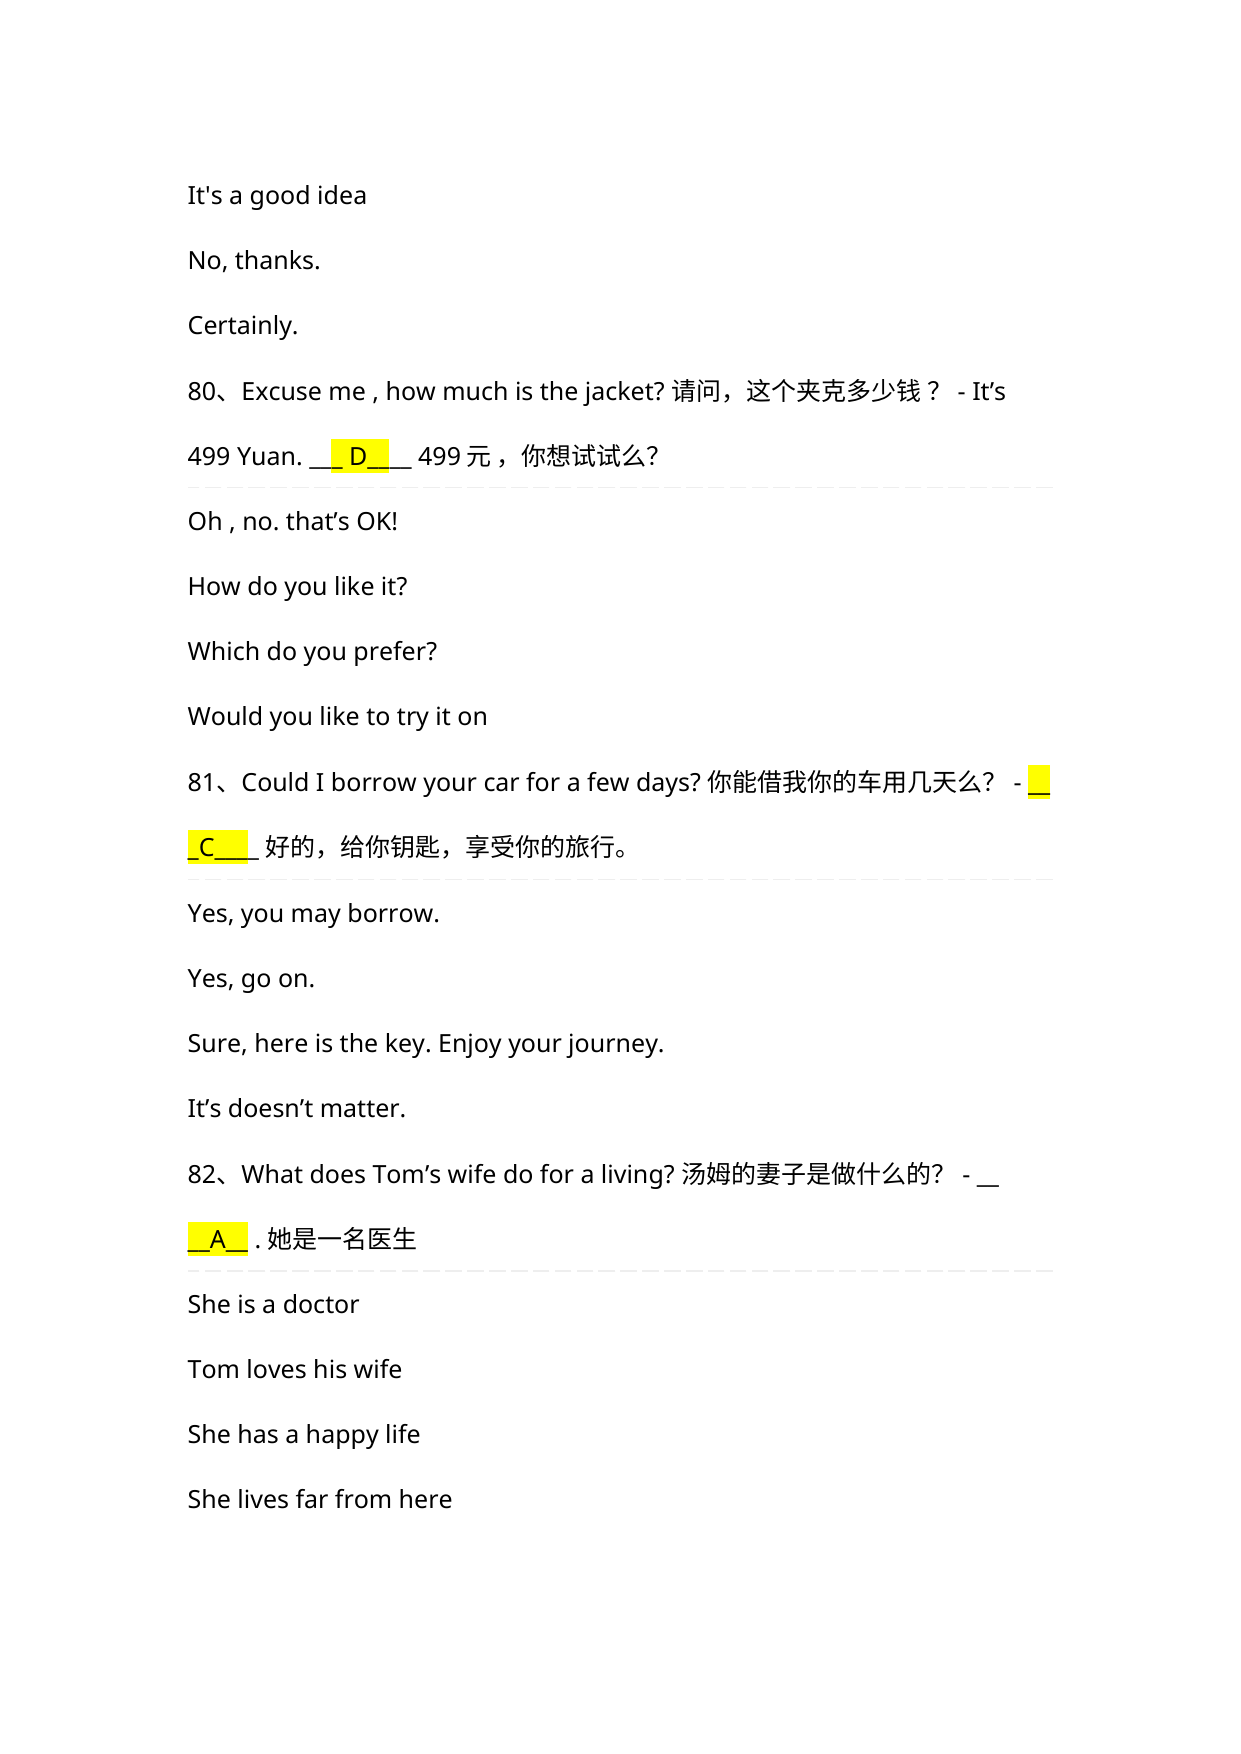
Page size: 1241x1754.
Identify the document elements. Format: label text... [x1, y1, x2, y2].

text It's a good idea [187, 162, 1053, 227]
text It’s doesn’t matter. [187, 1075, 1053, 1140]
text Yes, you may borrow. [187, 880, 1053, 945]
text Sure, here is the key. Enjoy your journey. [187, 1010, 1053, 1075]
text 82、What does Tom’s wife do for a living? 汤姆的妻子是做什么的？ - __ __A__ . 她是一名医生 [187, 1140, 1053, 1272]
text Tom loves his wife [187, 1337, 1053, 1402]
text Would you like to try it on [187, 683, 1053, 748]
text She lives far from here [187, 1467, 1053, 1532]
text 81、Could I borrow your car for a few days? 你能借我你的车用几天么？ - ___C____ 好的，给你钥匙，享受你的旅行。 [187, 748, 1053, 880]
text Which do you prefer? [187, 618, 1053, 683]
text How do you like it? [187, 553, 1053, 618]
text Oh , no. that’s OK! [187, 488, 1053, 553]
text Yes, go on. [187, 945, 1053, 1010]
text Certainly. [187, 292, 1053, 357]
text She is a doctor [187, 1272, 1053, 1337]
text 80、Excuse me , how much is the jacket? 请问，这个夹克多少钱 ？ - It’s 499 Yuan. ___ D____ 499元 ，你想试试么？ [187, 357, 1053, 488]
text She has a happy life [187, 1402, 1053, 1467]
text No, thanks. [187, 227, 1053, 292]
